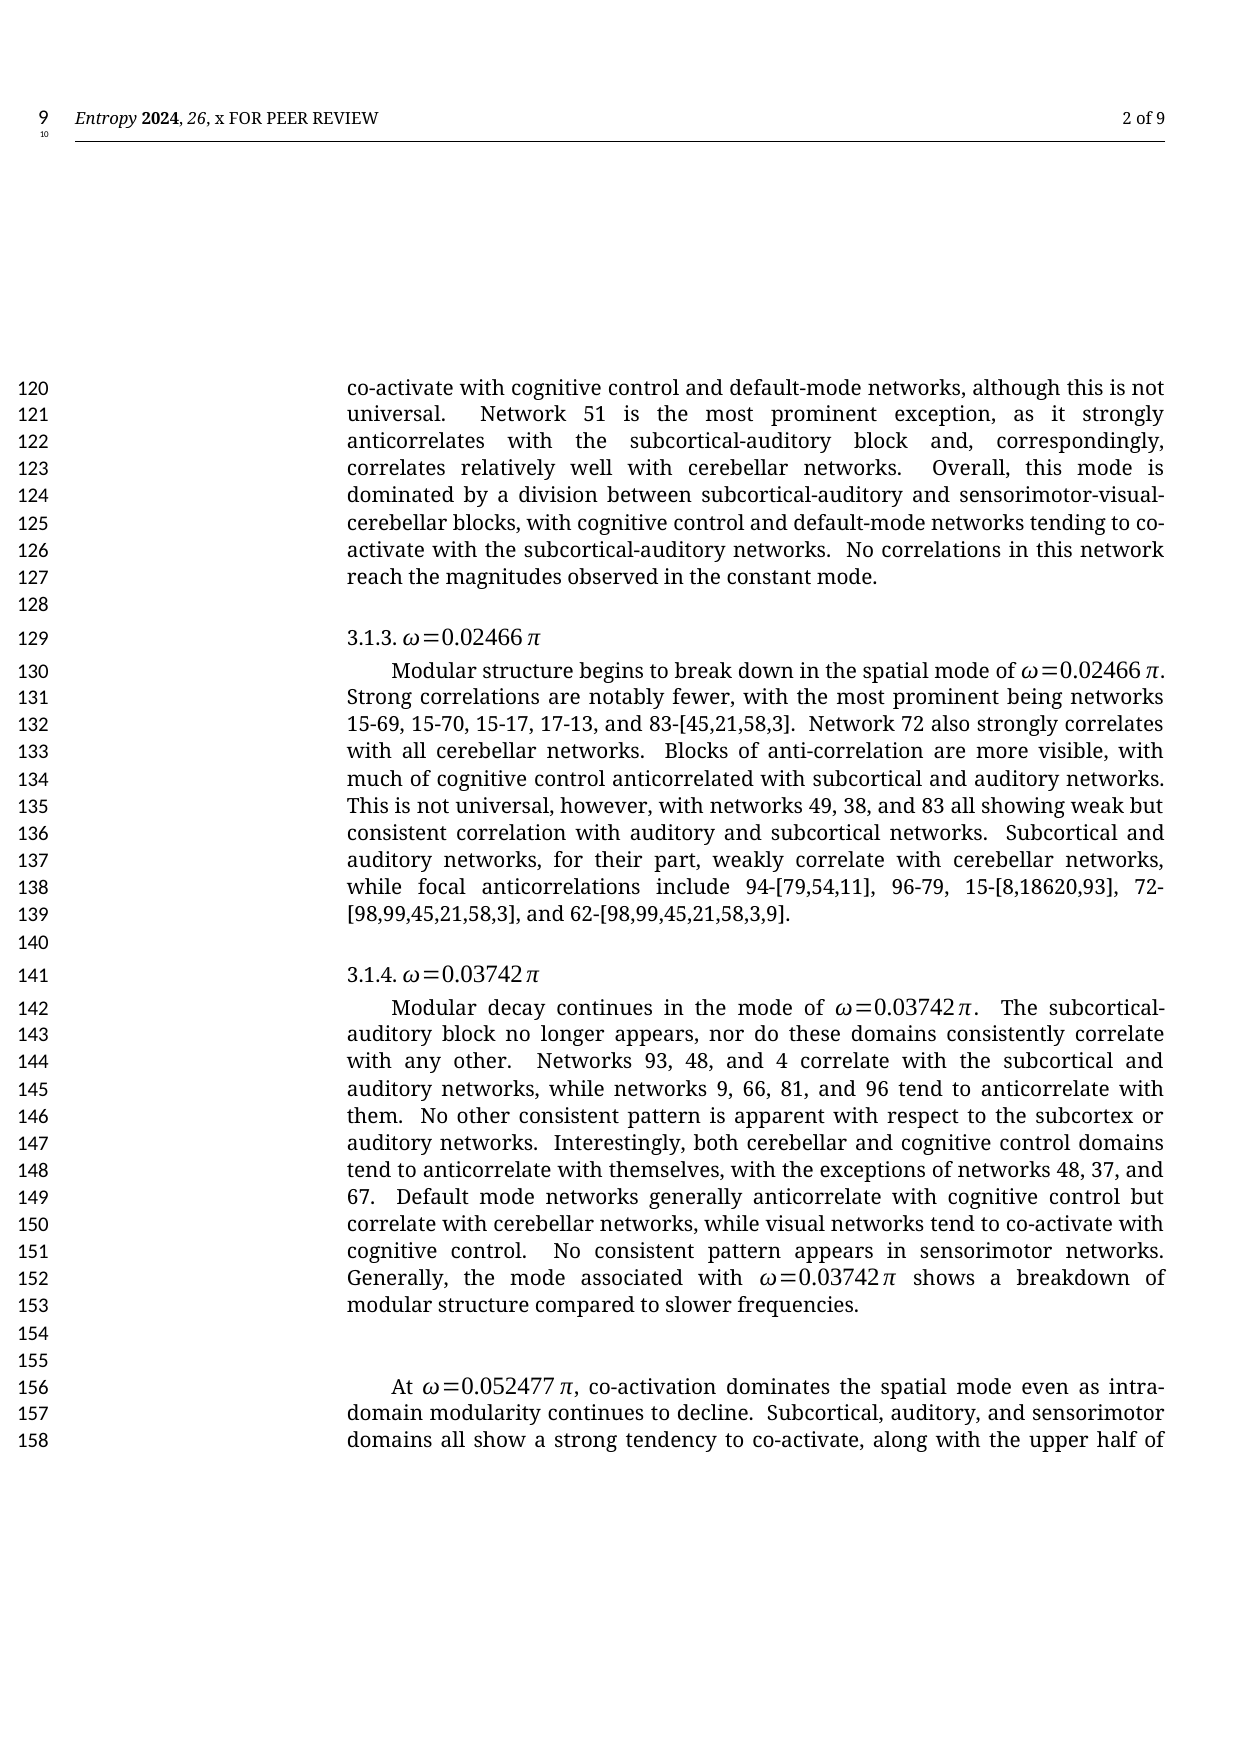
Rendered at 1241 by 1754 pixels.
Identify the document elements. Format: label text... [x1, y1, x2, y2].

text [347, 1373, 1165, 1454]
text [347, 374, 1165, 590]
text Modular structure begins to break down in the spatial mode of . Strong correlations are notably fewer, with the most prominent being networks 15-69, 15-70, 15-17, 17-13, and 83-[45,21,58,3]. Network 72 also strongly correlates with all cerebellar networks. Blocks of anti-correlation are more visible, with much of cognitive control anticorrelated with subcortical and auditory networks. This is not universal, however, with networks 49, 38, and 83 all showing weak but consistent correlation with auditory and subcortical networks. Subcortical and auditory networks, for their part, weakly correlate with cerebellar networks, while focal anticorrelations include 94-[79,54,11], 96-79, 15-[8,18620,93], 72-[98,99,45,21,58,3], and 62-[98,99,45,21,58,3,9]. [347, 657, 1165, 927]
subtitle 3.1.4. [347, 961, 1165, 988]
text Modular decay continues in the mode of . The subcortical-auditory block no longer appears, nor do these domains consistently correlate with any other. Networks 93, 48, and 4 correlate with the subcortical and auditory networks, while networks 9, 66, 81, and 96 tend to anticorrelate with them. No other consistent pattern is apparent with respect to the subcortex or auditory networks. Interestingly, both cerebellar and cognitive control domains tend to anticorrelate with themselves, with the exceptions of networks 48, 37, and 67. Default mode networks generally anticorrelate with cognitive control but correlate with cerebellar networks, while visual networks tend to co-activate with cognitive control. No consistent pattern appears in sensorimotor networks. Generally, the mode associated with shows a breakdown of modular structure compared to slower frequencies. [347, 994, 1165, 1319]
subtitle 3.1.3. [347, 623, 1165, 651]
